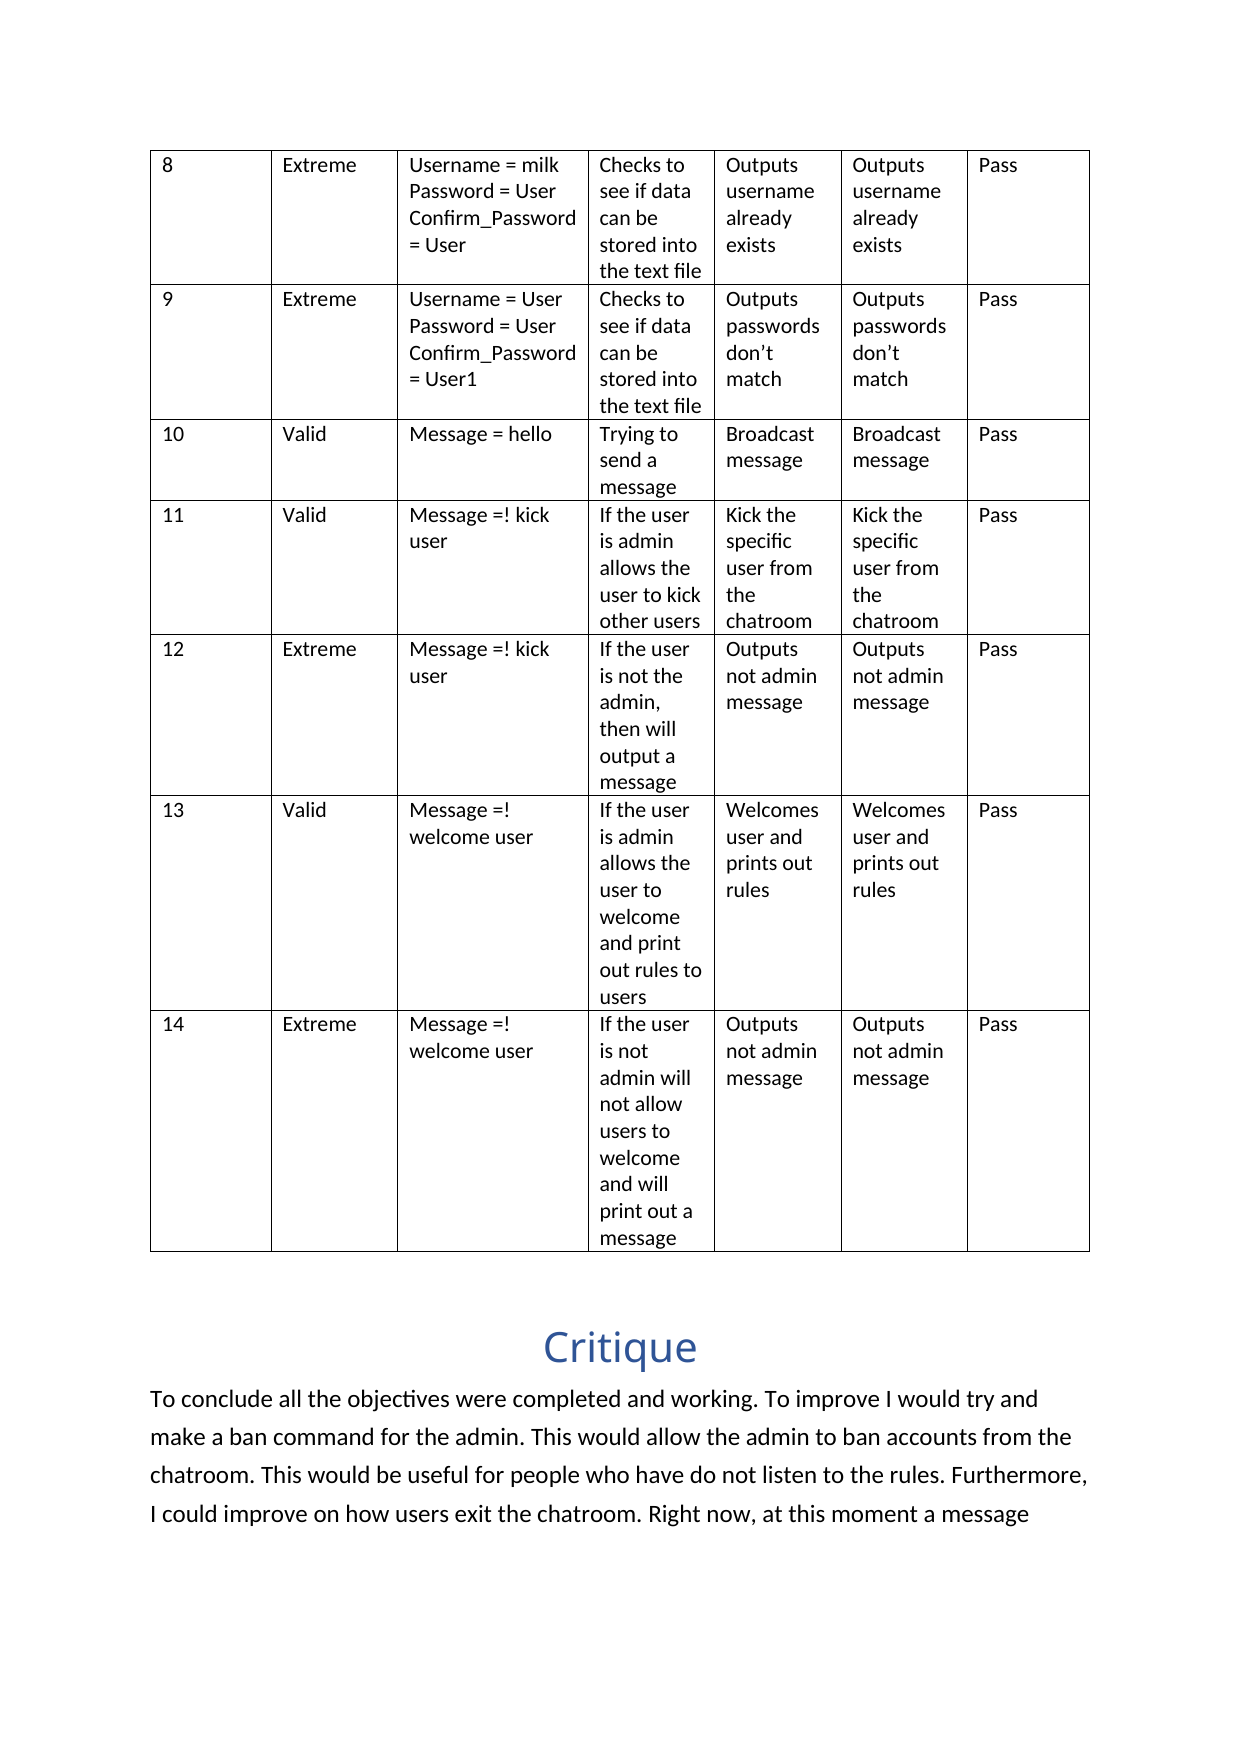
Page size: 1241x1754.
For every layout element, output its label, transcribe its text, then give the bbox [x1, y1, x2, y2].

table_cell Outputs username already exists [842, 151, 967, 284]
table_cell 9 [151, 285, 271, 419]
table_cell Welcomes user and prints out rules [842, 796, 967, 1009]
table_cell 12 [151, 635, 271, 795]
table_cell Pass [968, 151, 1089, 284]
table_cell Outputs not admin message [715, 1011, 841, 1251]
table_cell Extreme [272, 1011, 397, 1251]
table_cell Pass [968, 1011, 1089, 1251]
table_cell Username = User Password = User Confirm_Password = User1 [398, 285, 588, 419]
table_cell Valid [272, 501, 397, 634]
table_cell 14 [151, 1011, 271, 1251]
table_cell Outputs not admin message [842, 1011, 967, 1251]
table_cell Pass [968, 501, 1089, 634]
table_cell 13 [151, 796, 271, 1009]
table_cell If the user is admin allows the user to welcome and print out rules to users [589, 796, 714, 1009]
table_cell If the user is not admin will not allow users to welcome and will print out a message [589, 1011, 714, 1251]
table_cell Kick the specific user from the chatroom [715, 501, 841, 634]
table_cell Outputs not admin message [842, 635, 967, 795]
table_cell Extreme [272, 285, 397, 419]
table_cell 11 [151, 501, 271, 634]
table_cell Outputs passwords don’t match [715, 285, 841, 419]
table_cell Valid [272, 420, 397, 500]
table_cell Outputs passwords don’t match [842, 285, 967, 419]
table_cell Trying to send a message [589, 420, 714, 500]
table_cell Outputs not admin message [715, 635, 841, 795]
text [150, 1383, 1090, 1528]
table_cell Message = hello [398, 420, 588, 500]
table_cell 8 [151, 151, 271, 284]
table_cell Pass [968, 796, 1089, 1009]
table_cell Message =! kick user [398, 501, 588, 634]
table_cell Username = milk Password = User Confirm_Password = User [398, 151, 588, 284]
table_cell If the user is not the admin, then will output a message [589, 635, 714, 795]
table_cell Message =! welcome user [398, 796, 588, 1009]
table_cell Broadcast message [715, 420, 841, 500]
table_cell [589, 151, 714, 284]
table_cell If the user is admin allows the user to kick other users [589, 501, 714, 634]
table_cell Outputs username already exists [715, 151, 841, 284]
table_cell Message =! welcome user [398, 1011, 588, 1251]
table_cell Broadcast message [842, 420, 967, 500]
table_cell Extreme [272, 151, 397, 284]
table_cell Checks to see if data can be stored into the text file [589, 285, 714, 419]
table_cell Pass [968, 635, 1089, 795]
table_cell 10 [151, 420, 271, 500]
table_cell Valid [272, 796, 397, 1009]
table_cell Extreme [272, 635, 397, 795]
table_cell Message =! kick user [398, 635, 588, 795]
table_cell Pass [968, 420, 1089, 500]
subtitle Critique [150, 1318, 1090, 1375]
table_cell Kick the specific user from the chatroom [842, 501, 967, 634]
table_cell Pass [968, 285, 1089, 419]
table_cell Welcomes user and prints out rules [715, 796, 841, 1009]
